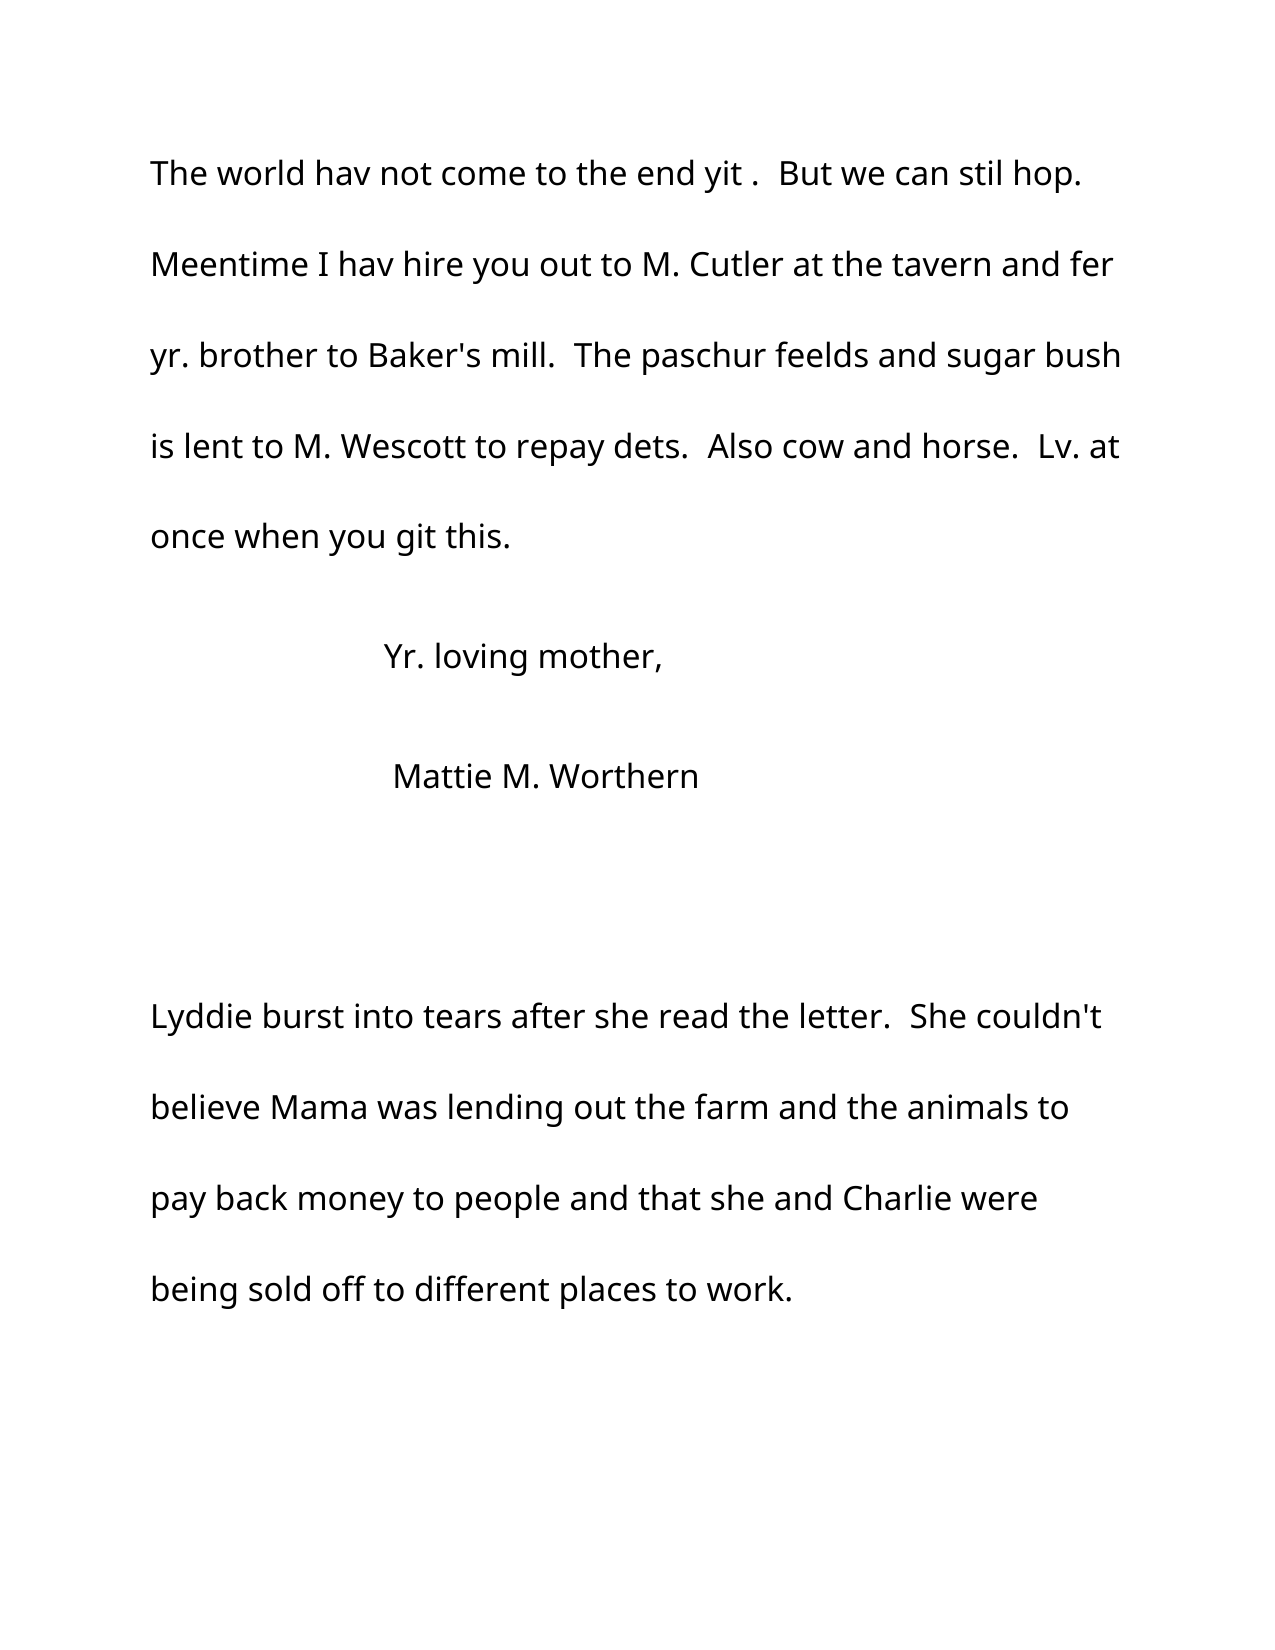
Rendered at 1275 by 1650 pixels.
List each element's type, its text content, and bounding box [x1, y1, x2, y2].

text Lyddie burst into tears after she read the letter. She couldn't believe Mama was lending out the farm and the animals to pay back money to people and that she and Charlie were being sold off to different places to work. [150, 993, 1125, 1311]
text Yr. loving mother, [150, 633, 1125, 679]
text Mattie M. Worthern [150, 753, 1125, 799]
text The world hav not come to the end yit . But we can stil hop. Meentime I hav hire you out to M. Cutler at the tavern and fer yr. brother to Baker's mill. The paschur feelds and sugar bush is lent to M. Wescott to repay dets. Also cow and horse. Lv. at once when you git this. [150, 150, 1125, 559]
